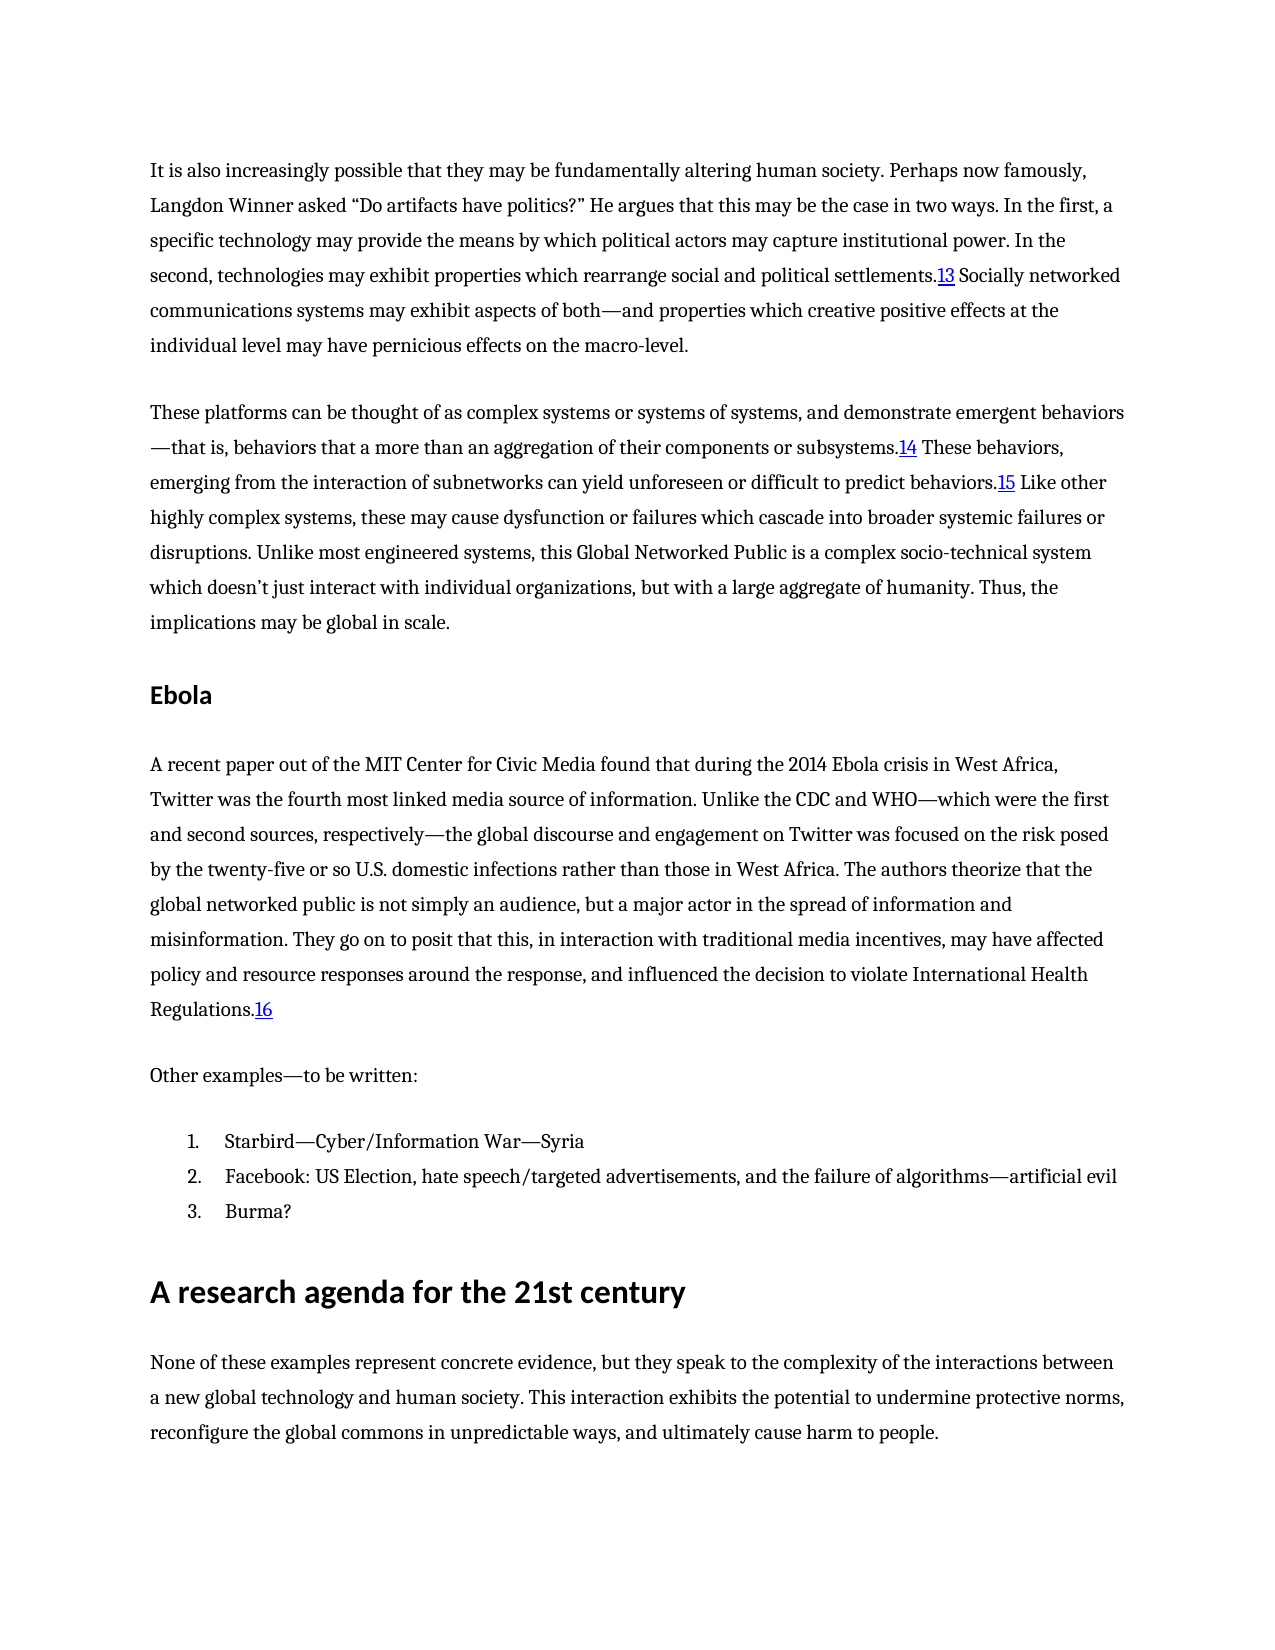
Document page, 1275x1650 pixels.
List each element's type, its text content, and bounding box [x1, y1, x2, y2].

list Starbird—Cyber/Information War—Syria [187, 1121, 1125, 1156]
text A recent paper out of the MIT Center for Civic Media found that during the 2014 Ebola crisis in West Africa, Twitter was the fourth most linked media source of information. Unlike the CDC and WHO—which were the first and second sources, respectively—the global discourse and engagement on Twitter was focused on the risk posed by the twenty-five or so U.S. domestic infections rather than those in West Africa. The authors theorize that the global networked public is not simply an audience, but a major actor in the spread of information and misinformation. They go on to posit that this, in interaction with traditional media incentives, may have affected policy and resource responses around the response, and influenced the decision to violate International Health Regulations.16 [150, 743, 1125, 1023]
list Facebook: US Election, hate speech/targeted advertisements, and the failure of algorithms—artificial evil [187, 1156, 1125, 1191]
subtitle Ebola [150, 677, 1125, 712]
text It is also increasingly possible that they may be fundamentally altering human society. Perhaps now famously, Langdon Winner asked “Do artifacts have politics?” He argues that this may be the case in two ways. In the first, a specific technology may provide the means by which political actors may capture institutional power. In the second, technologies may exhibit properties which rearrange social and political settlements.13 Socially networked communications systems may exhibit aspects of both—and properties which creative positive effects at the individual level may have pernicious effects on the macro-level. [150, 150, 1125, 360]
subtitle A research agenda for the 21st century [150, 1276, 1125, 1311]
text None of these examples represent concrete evidence, but they speak to the complexity of the interactions between a new global technology and human society. This interaction exhibits the potential to undermine protective norms, reconfigure the global commons in unpredictable ways, and ultimately cause harm to people. [150, 1342, 1125, 1447]
list Burma? [187, 1191, 1125, 1226]
text Other examples—to be written: [150, 1054, 1125, 1089]
text These platforms can be thought of as complex systems or systems of systems, and demonstrate emergent behaviors—that is, behaviors that a more than an aggregation of their components or subsystems.14 These behaviors, emerging from the interaction of subnetworks can yield unforeseen or difficult to predict behaviors.15 Like other highly complex systems, these may cause dysfunction or failures which cascade into broader systemic failures or disruptions. Unlike most engineered systems, this Global Networked Public is a complex socio-technical system which doesn’t just interact with individual organizations, but with a large aggregate of humanity. Thus, the implications may be global in scale. [150, 391, 1125, 636]
